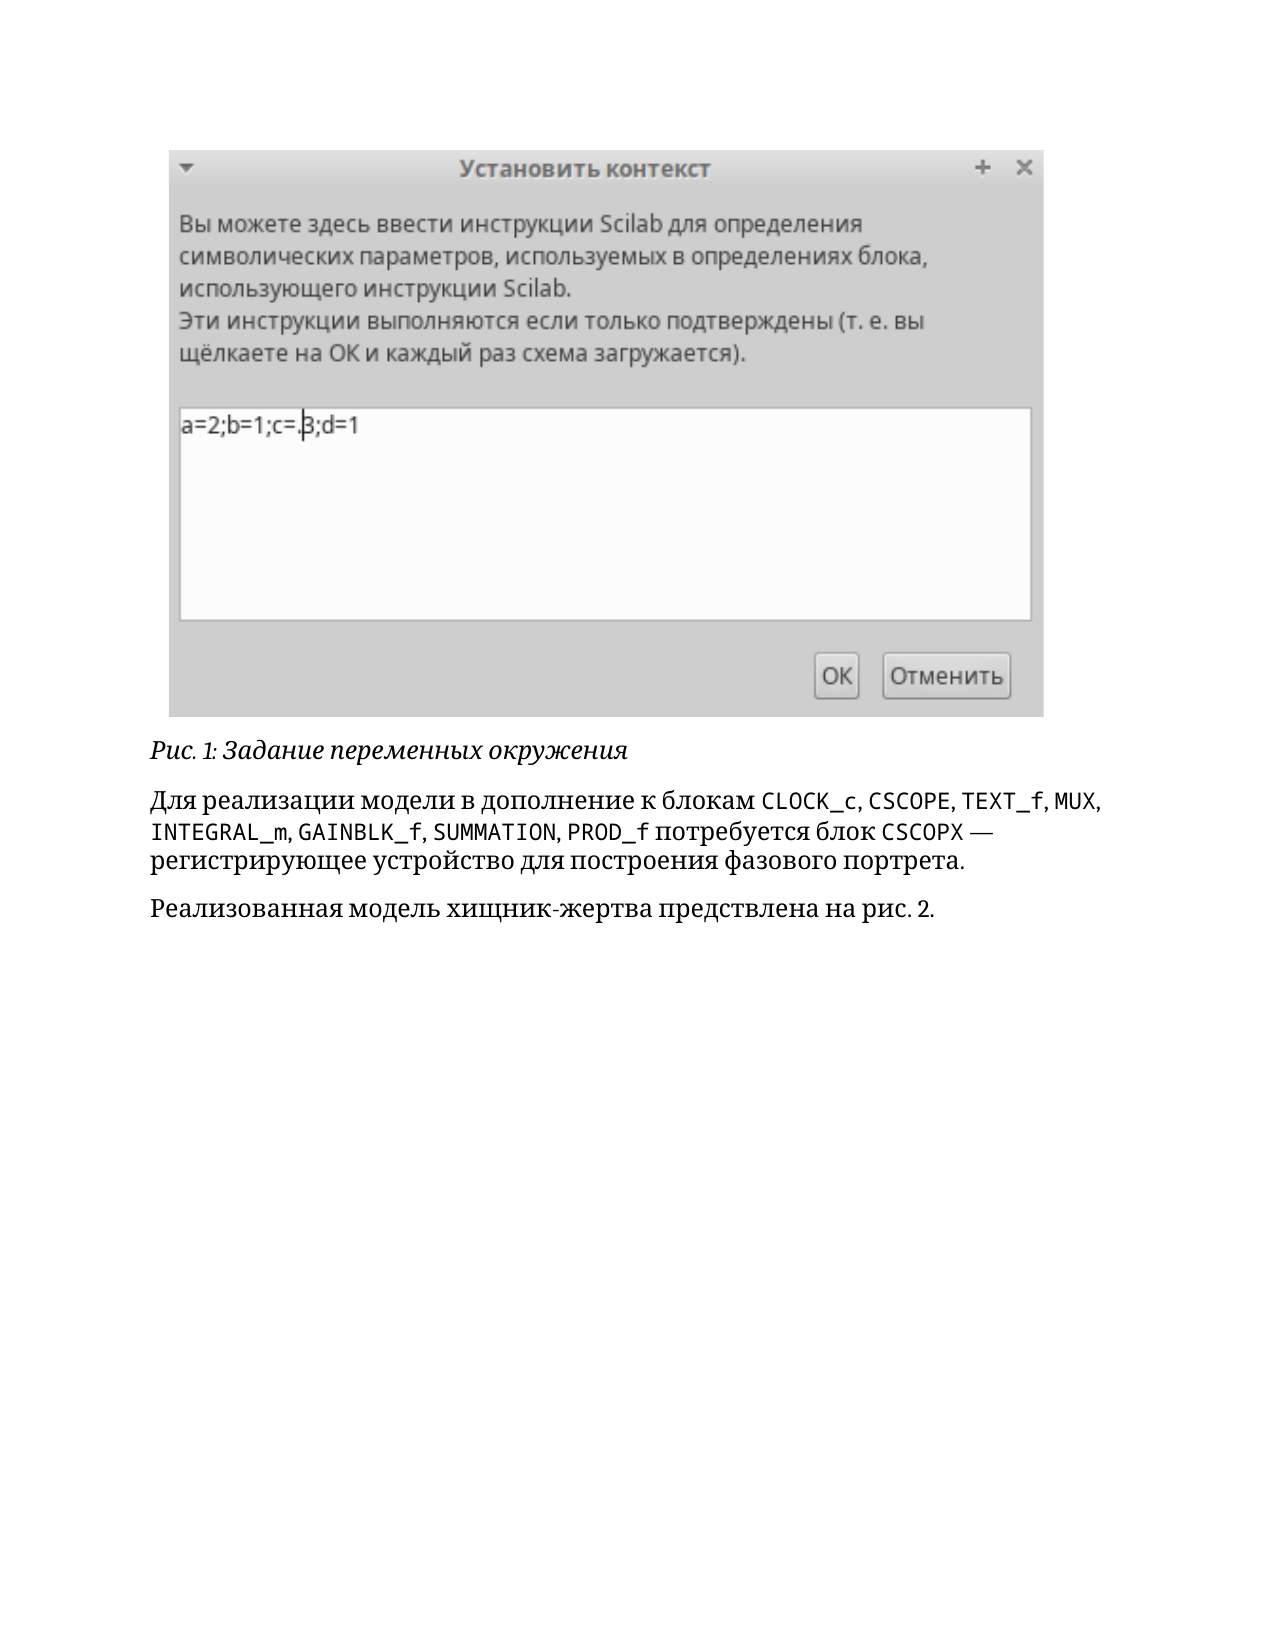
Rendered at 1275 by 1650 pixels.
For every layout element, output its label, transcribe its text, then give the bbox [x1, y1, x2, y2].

text Рис. 1: Задание переменных окружения [150, 737, 1125, 766]
picture [168, 150, 1044, 717]
text Реализованная модель хищник-жертва предствлена на рис. 2. [150, 894, 1125, 923]
text Для реализации модели в дополнение к блокам CLOCK_c, CSCOPE, TEXT_f, MUX, INTEGRAL_m, GAINBLK_f, SUMMATION, PROD_f потребуется блок CSCOPX — регистрирующее устройство для построения фазового портрета. [150, 784, 1125, 876]
